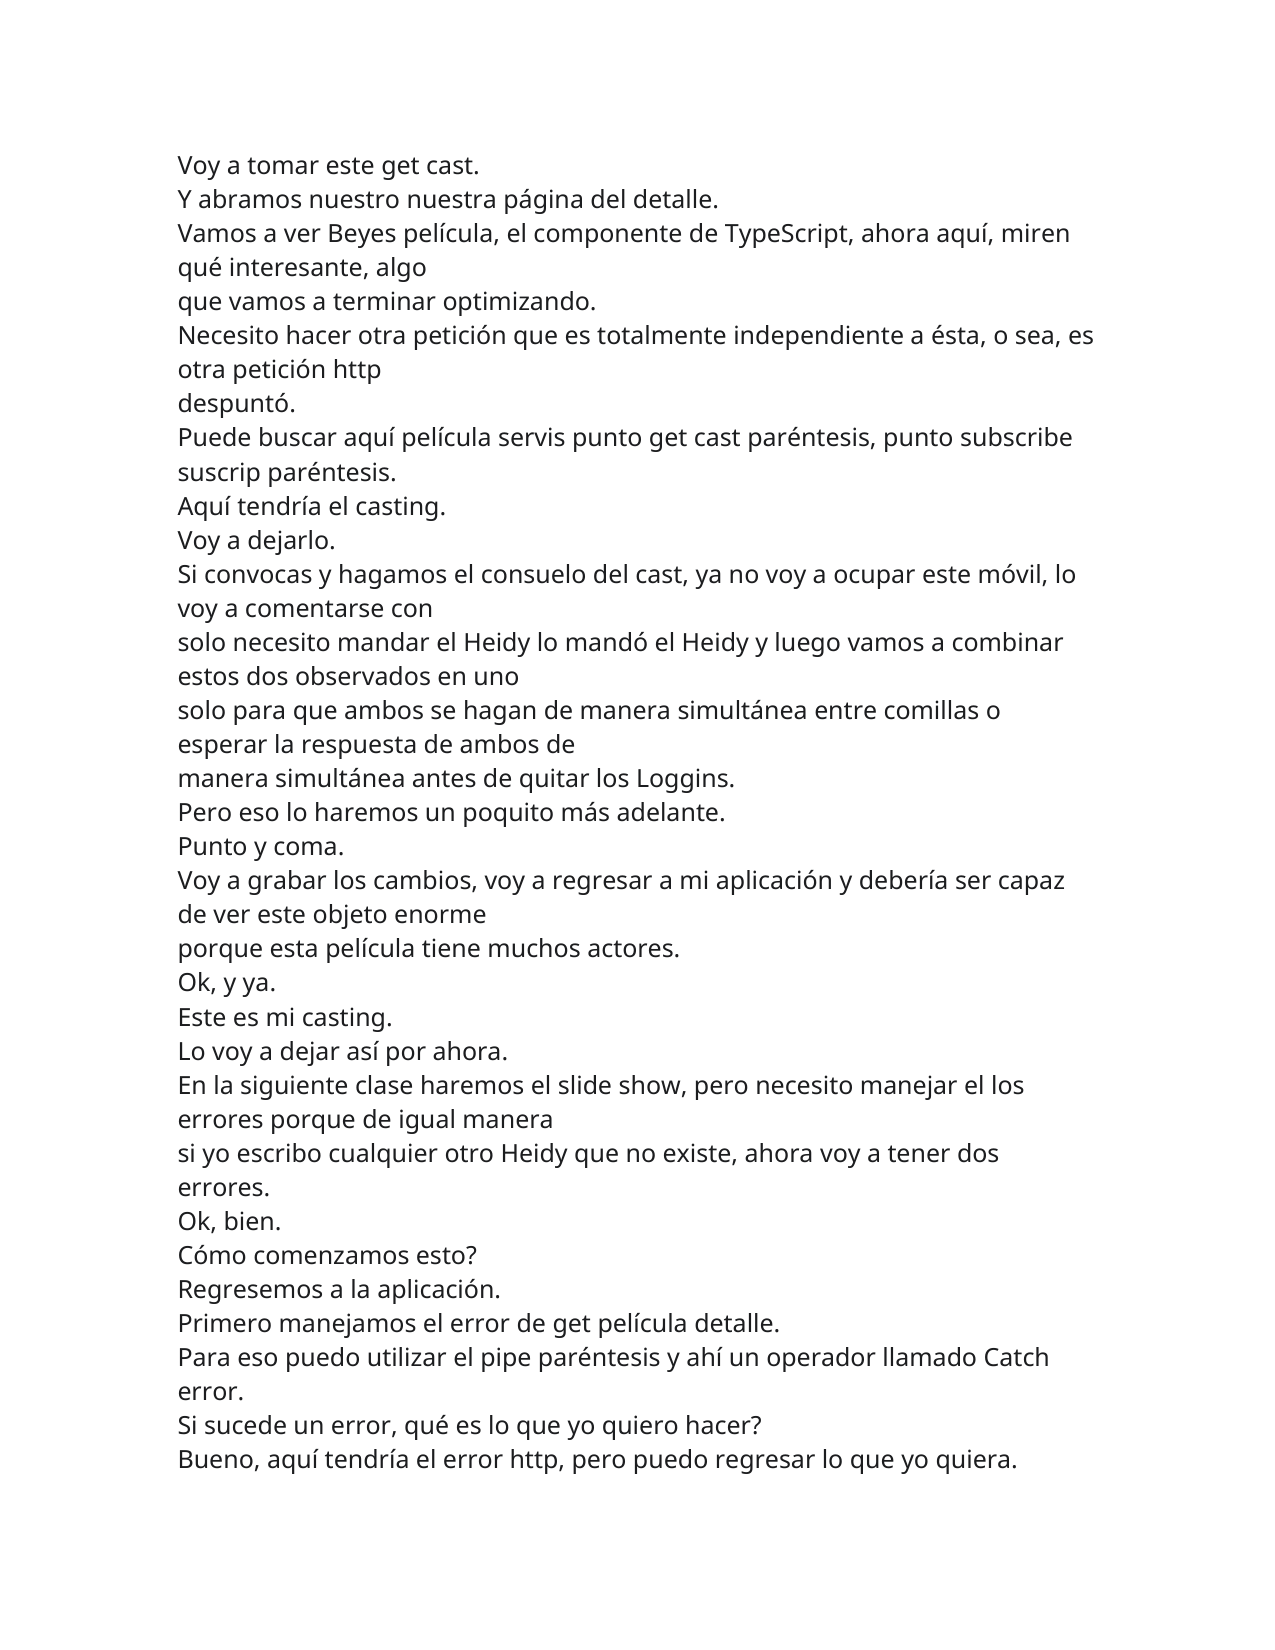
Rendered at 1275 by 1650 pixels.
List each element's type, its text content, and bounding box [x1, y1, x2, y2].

text despuntó. [177, 386, 1098, 420]
text Si convocas y hagamos el consuelo del cast, ya no voy a ocupar este móvil, lo voy a comentarse con [177, 556, 1098, 624]
text Este es mi casting. [177, 999, 1098, 1033]
text Necesito hacer otra petición que es totalmente independiente a ésta, o sea, es otra petición http [177, 318, 1098, 386]
text En la siguiente clase haremos el slide show, pero necesito manejar el los errores porque de igual manera [177, 1067, 1098, 1135]
text si yo escribo cualquier otro Heidy que no existe, ahora voy a tener dos errores. [177, 1135, 1098, 1203]
text Vamos a ver Beyes película, el componente de TypeScript, ahora aquí, miren qué interesante, algo [177, 216, 1098, 284]
text Ok, y ya. [177, 965, 1098, 999]
text Y abramos nuestro nuestra página del detalle. [177, 182, 1098, 216]
text manera simultánea antes de quitar los Loggins. [177, 761, 1098, 795]
text porque esta película tiene muchos actores. [177, 931, 1098, 965]
text Primero manejamos el error de get película detalle. [177, 1306, 1098, 1340]
text Pero eso lo haremos un poquito más adelante. [177, 795, 1098, 829]
text solo para que ambos se hagan de manera simultánea entre comillas o esperar la respuesta de ambos de [177, 693, 1098, 761]
text Puede buscar aquí película servis punto get cast paréntesis, punto subscribe suscrip paréntesis. [177, 420, 1098, 488]
text Voy a dejarlo. [177, 522, 1098, 556]
text Ok, bien. [177, 1203, 1098, 1238]
text Bueno, aquí tendría el error http, pero puedo regresar lo que yo quiera. [177, 1442, 1098, 1476]
text Para eso puedo utilizar el pipe paréntesis y ahí un operador llamado Catch error. [177, 1340, 1098, 1408]
text Lo voy a dejar así por ahora. [177, 1033, 1098, 1067]
text Voy a tomar este get cast. [177, 148, 1098, 182]
text que vamos a terminar optimizando. [177, 284, 1098, 318]
text solo necesito mandar el Heidy lo mandó el Heidy y luego vamos a combinar estos dos observados en uno [177, 624, 1098, 693]
text Regresemos a la aplicación. [177, 1272, 1098, 1306]
text Punto y coma. [177, 829, 1098, 863]
text Cómo comenzamos esto? [177, 1238, 1098, 1272]
text Aquí tendría el casting. [177, 488, 1098, 522]
text Voy a grabar los cambios, voy a regresar a mi aplicación y debería ser capaz de ver este objeto enorme [177, 863, 1098, 931]
text Si sucede un error, qué es lo que yo quiero hacer? [177, 1408, 1098, 1442]
